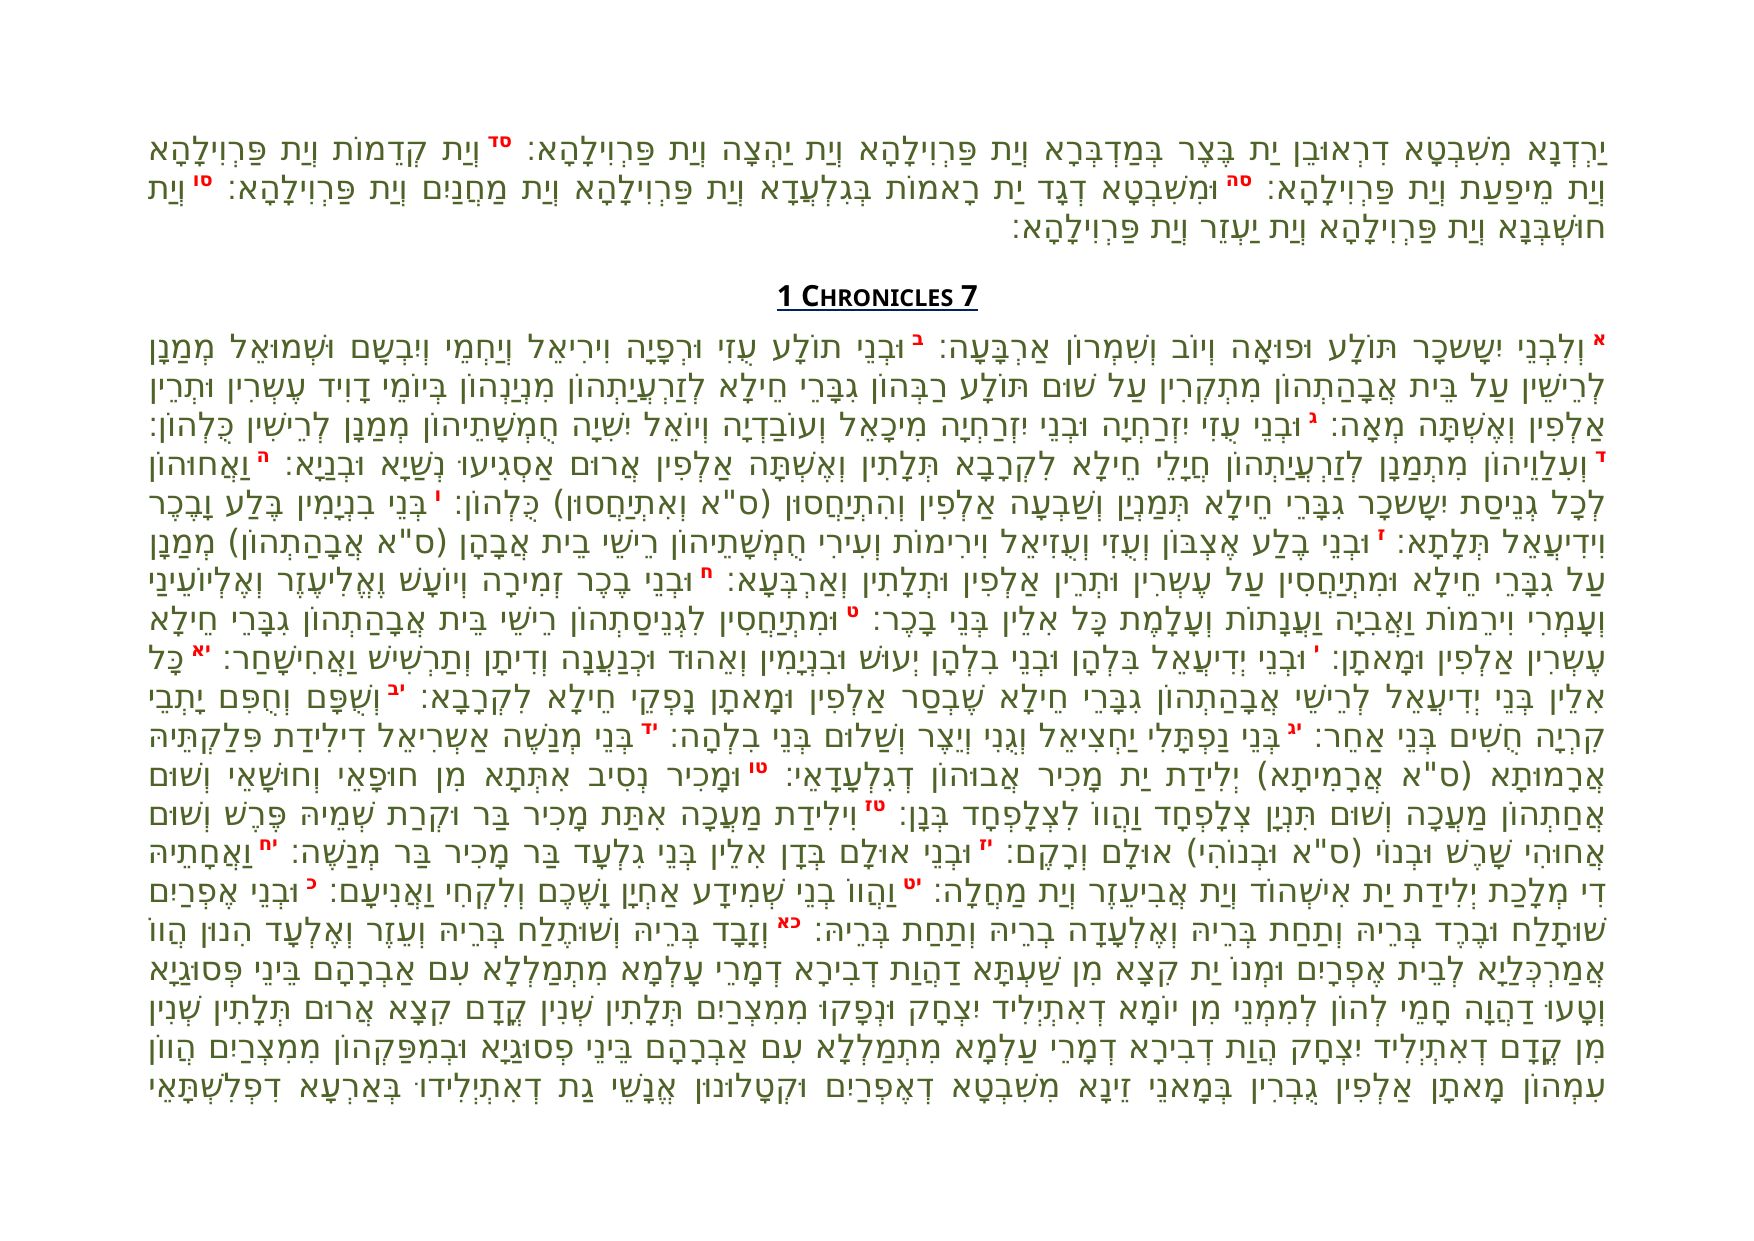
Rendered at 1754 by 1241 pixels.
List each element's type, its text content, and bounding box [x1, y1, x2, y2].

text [148, 130, 1606, 246]
text 1 Chronicles 7 [148, 276, 1606, 315]
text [148, 328, 1606, 1105]
